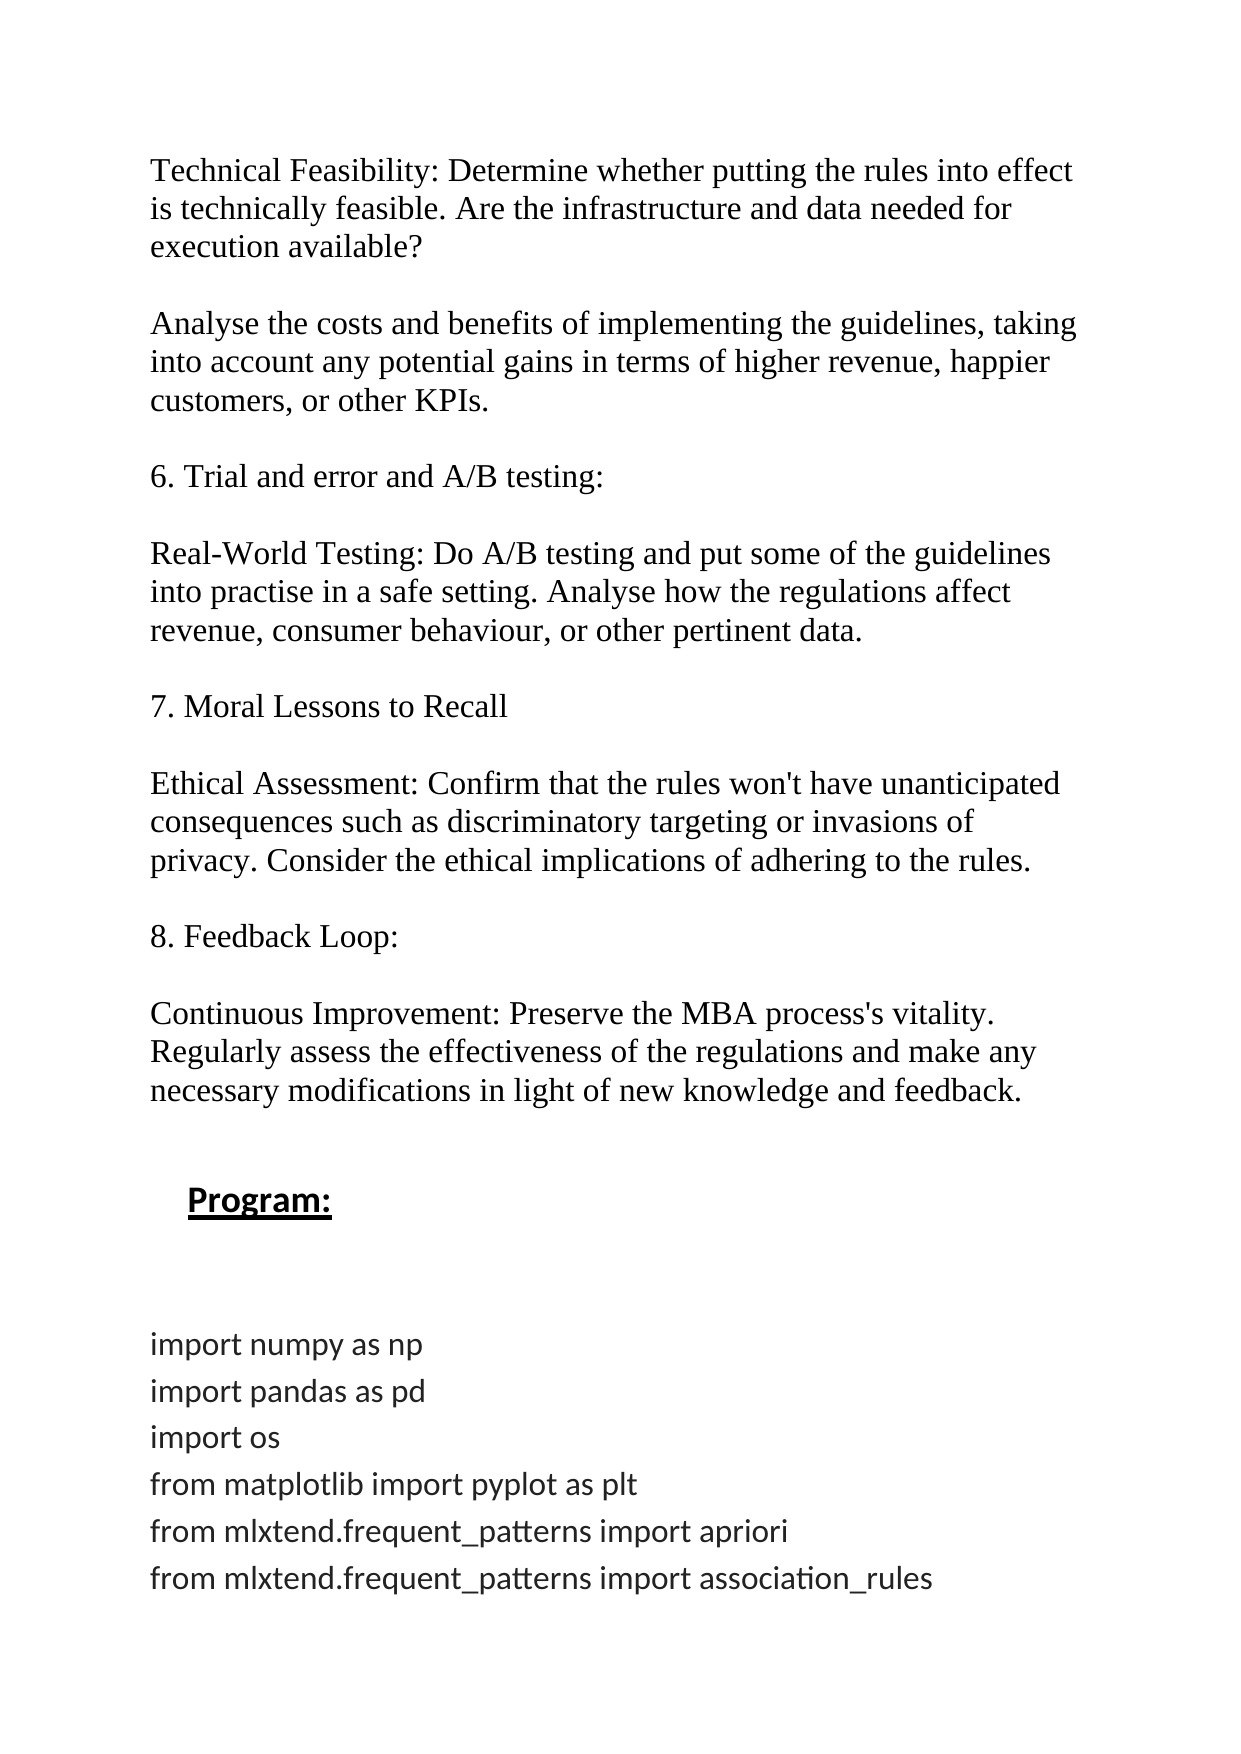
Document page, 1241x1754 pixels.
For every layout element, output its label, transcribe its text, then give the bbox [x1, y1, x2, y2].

text Analyse the costs and benefits of implementing the guidelines, taking into account any potential gains in terms of higher revenue, happier customers, or other KPIs. [150, 303, 1090, 418]
text Real-World Testing: Do A/B testing and put some of the guidelines into practise in a safe setting. Analyse how the regulations affect revenue, consumer behaviour, or other pertinent data. [150, 533, 1090, 648]
text Continuous Improvement: Preserve the MBA process's vitality. Regularly assess the effectiveness of the regulations and make any necessary modifications in light of new knowledge and feedback. [150, 993, 1090, 1108]
text Technical Feasibility: Determine whether putting the rules into effect is technically feasible. Are the infrastructure and data needed for execution available? [150, 150, 1090, 265]
text 6. Trial and error and A/B testing: [150, 457, 1090, 495]
text Program: [187, 1176, 1090, 1222]
text Ethical Assessment: Confirm that the rules won't have unanticipated consequences such as discriminatory targeting or invasions of privacy. Consider the ethical implications of adhering to the rules. [150, 763, 1090, 878]
text 7. Moral Lessons to Recall [150, 687, 1090, 725]
text 8. Feedback Loop: [150, 917, 1090, 955]
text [150, 1323, 1090, 1598]
